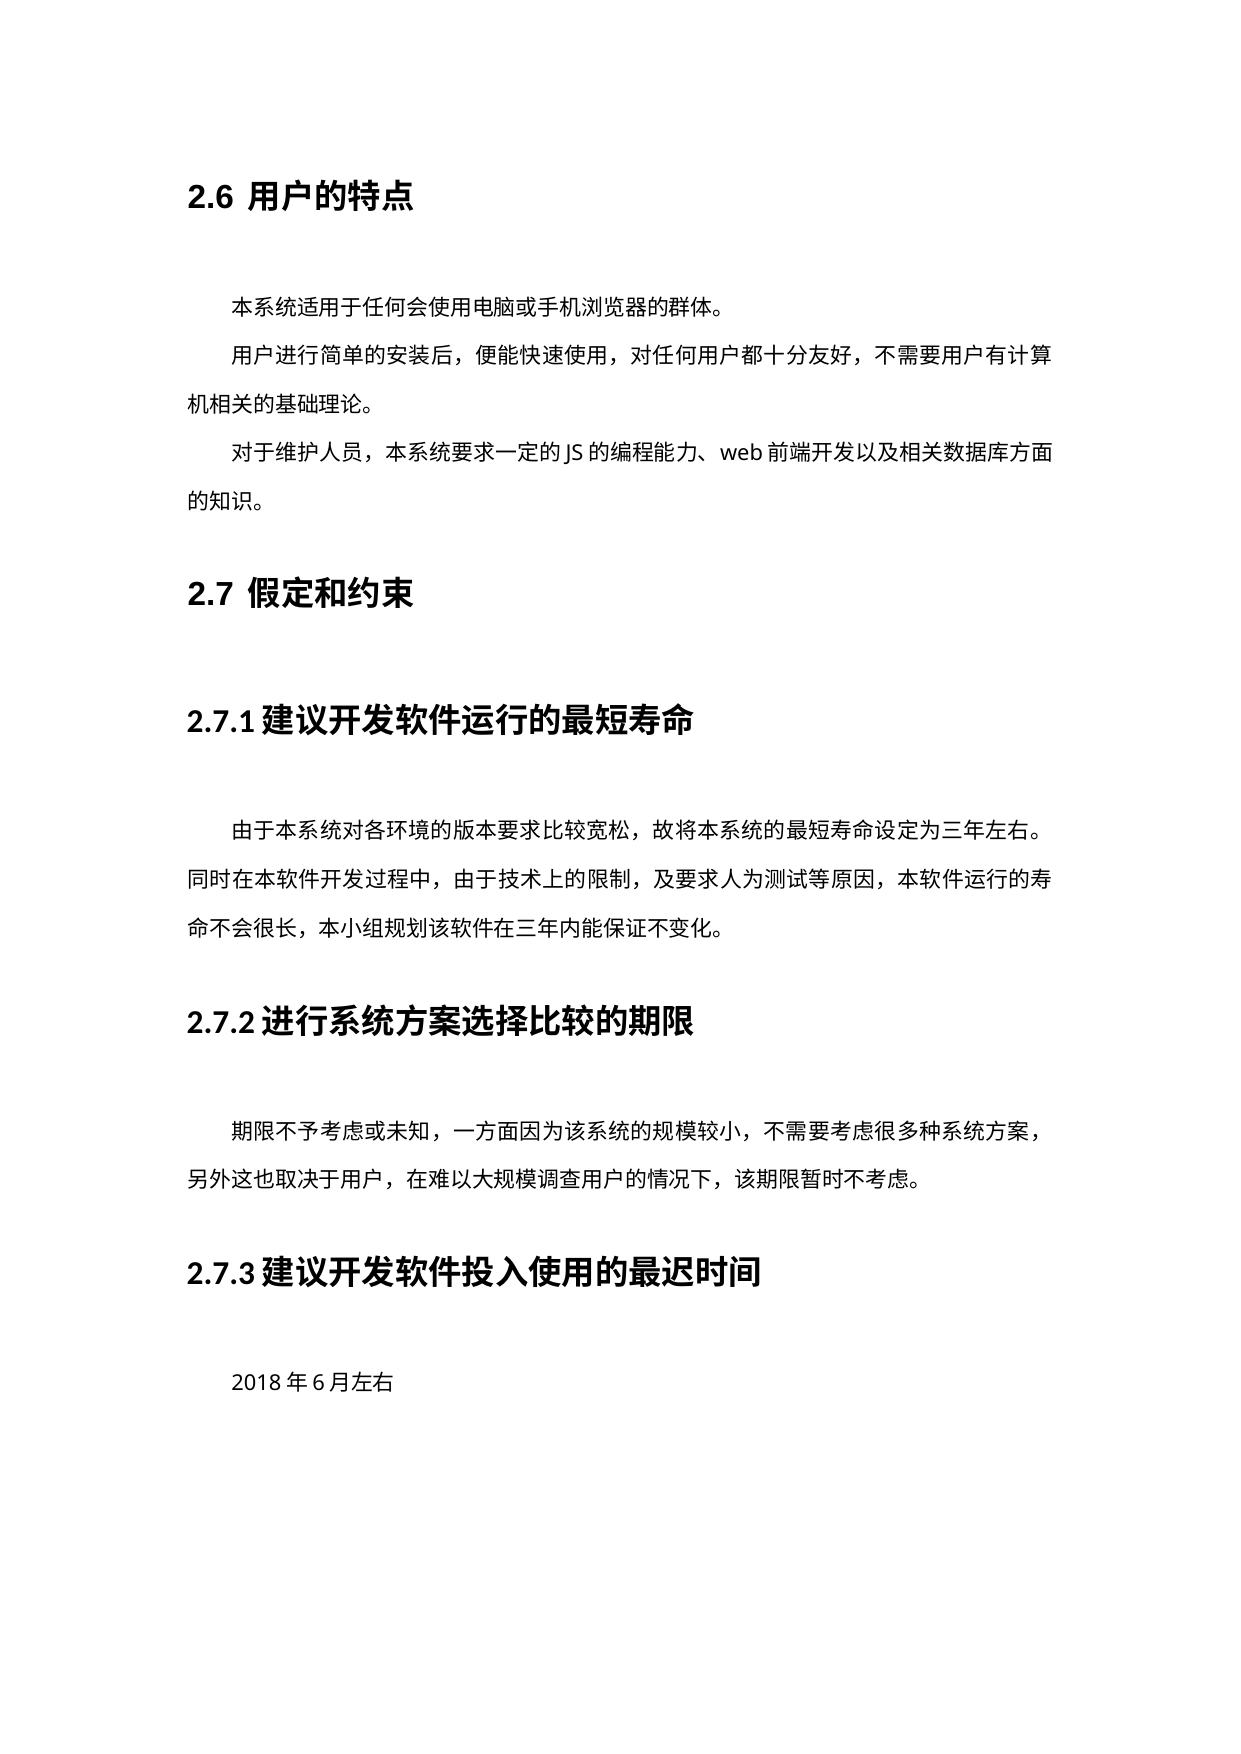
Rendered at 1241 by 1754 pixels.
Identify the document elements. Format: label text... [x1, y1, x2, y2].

text 由于本系统对各环境的版本要求比较宽松，故将本系统的最短寿命设定为三年左右。同时在本软件开发过程中，由于技术上的限制，及要求人为测试等原因，本软件运行的寿命不会很长，本小组规划该软件在三年内能保证不变化。 [187, 813, 1053, 943]
text 本系统适用于任何会使用电脑或手机浏览器的群体。 [187, 289, 1053, 322]
subtitle 用户的特点 [187, 162, 1053, 227]
subtitle 建议开发软件投入使用的最迟时间 [186, 1237, 1053, 1302]
subtitle 假定和约束 [187, 559, 1053, 624]
text 对于维护人员，本系统要求一定的JS的编程能力、web前端开发以及相关数据库方面的知识。 [187, 434, 1053, 516]
text 用户进行简单的安装后，便能快速使用，对任何用户都十分友好，不需要用户有计算机相关的基础理论。 [187, 337, 1053, 419]
text 期限不予考虑或未知，一方面因为该系统的规模较小，不需要考虑很多种系统方案，另外这也取决于用户，在难以大规模调查用户的情况下，该期限暂时不考虑。 [187, 1113, 1053, 1194]
subtitle 进行系统方案选择比较的期限 [186, 986, 1053, 1051]
text 2018年6月左右 [187, 1364, 1053, 1397]
subtitle 建议开发软件运行的最短寿命 [186, 686, 1053, 751]
